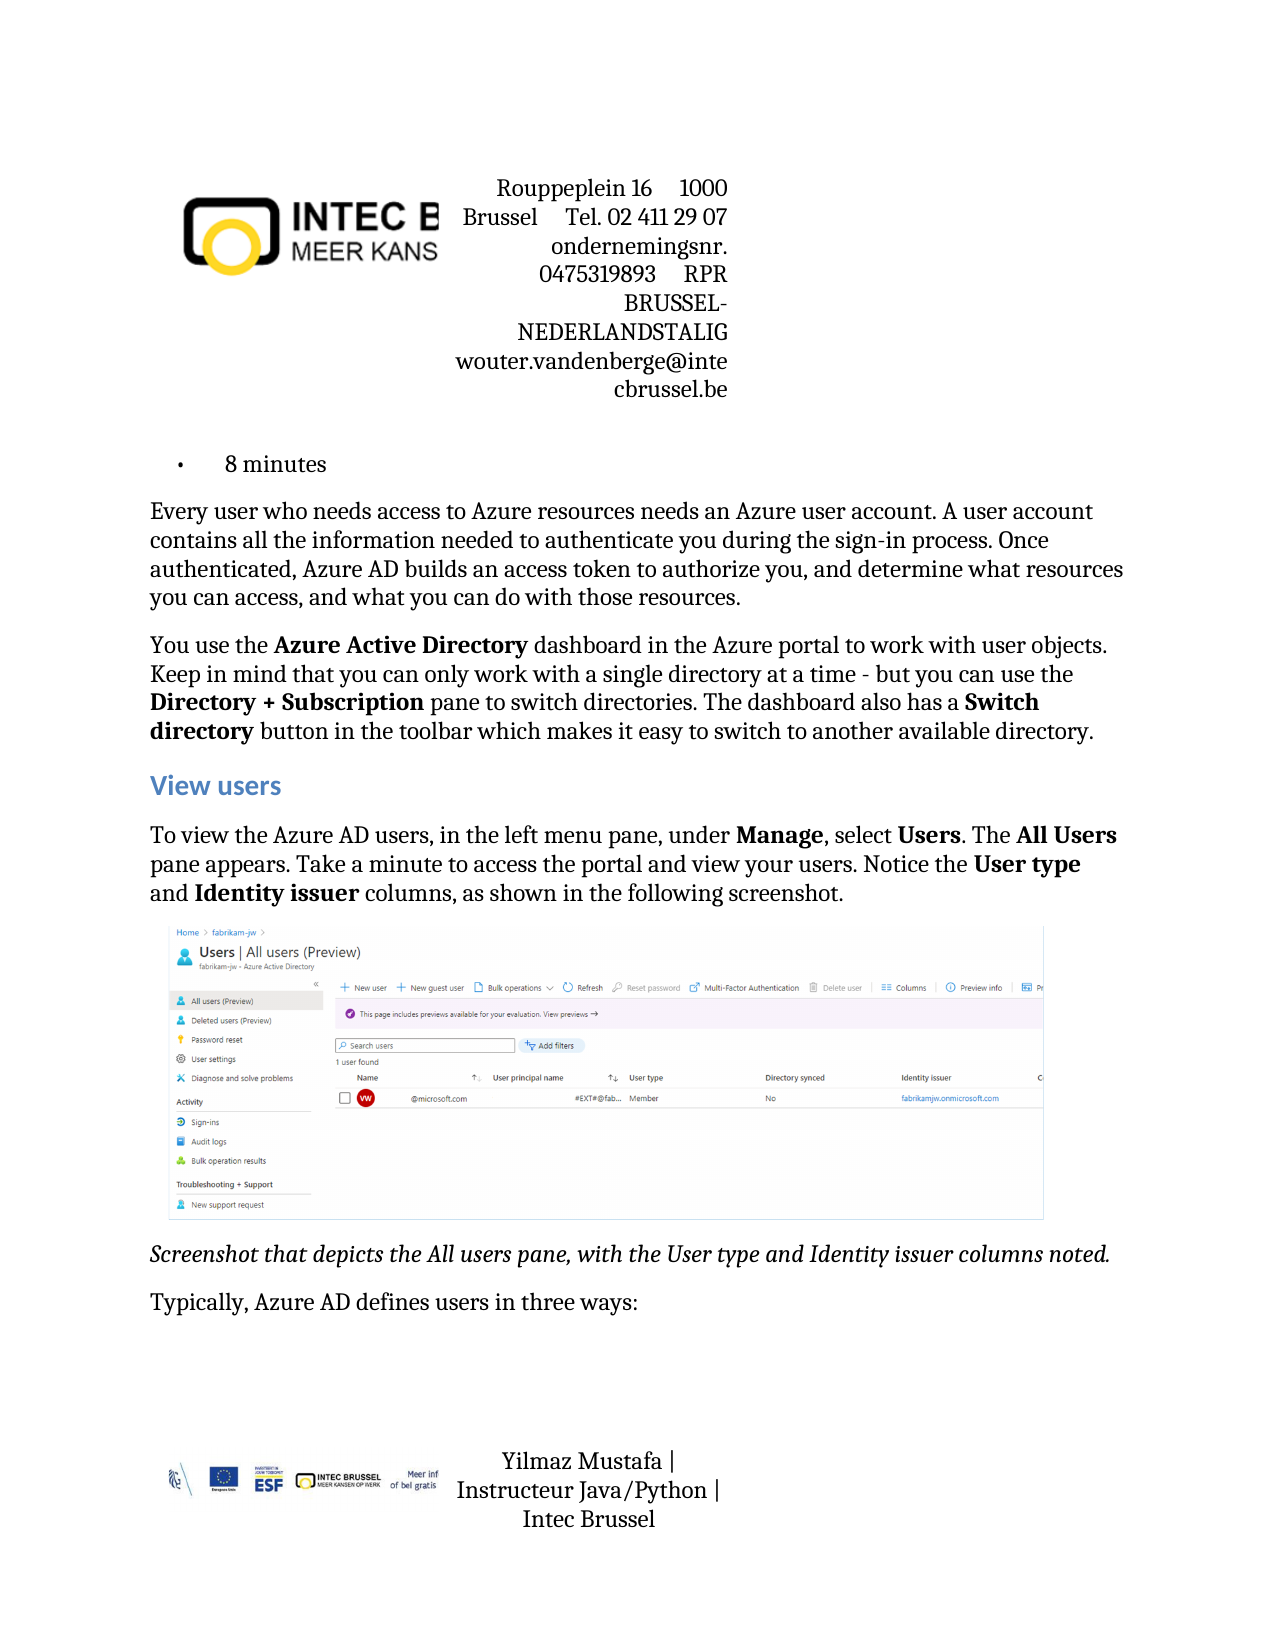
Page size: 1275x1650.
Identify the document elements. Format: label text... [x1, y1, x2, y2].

text You use the Azure Active Directory dashboard in the Azure portal to work with user objects. Keep in mind that you can only work with a single directory at a time - but you can use the Directory + Subscription pane to switch directories. The dashboard also has a Switch directory button in the toolbar which makes it easy to switch to another available directory. [150, 631, 1125, 746]
subtitle View users [150, 767, 1125, 802]
text Screenshot that depicts the All users pane, with the User type and Identity issuer columns noted. [150, 1240, 1125, 1269]
text Typically, Azure AD defines users in three ways: [150, 1288, 1125, 1317]
picture [168, 926, 1044, 1220]
text To view the Azure AD users, in the left menu pane, under Manage, select Users. The All Users pane appears. Take a minute to access the portal and view your users. Notice the User type and Identity issuer columns, as shown in the following screenshot. [150, 821, 1125, 907]
list 8 minutes [175, 449, 1125, 478]
text Every user who needs access to Azure resources needs an Azure user account. A user account contains all the information needed to authenticate you during the sign-in process. Once authenticated, Azure AD builds an access token to authorize you, and determine what resources you can access, and what you can do with those resources. [150, 497, 1125, 612]
picture [168, 1447, 439, 1512]
picture [168, 174, 439, 293]
